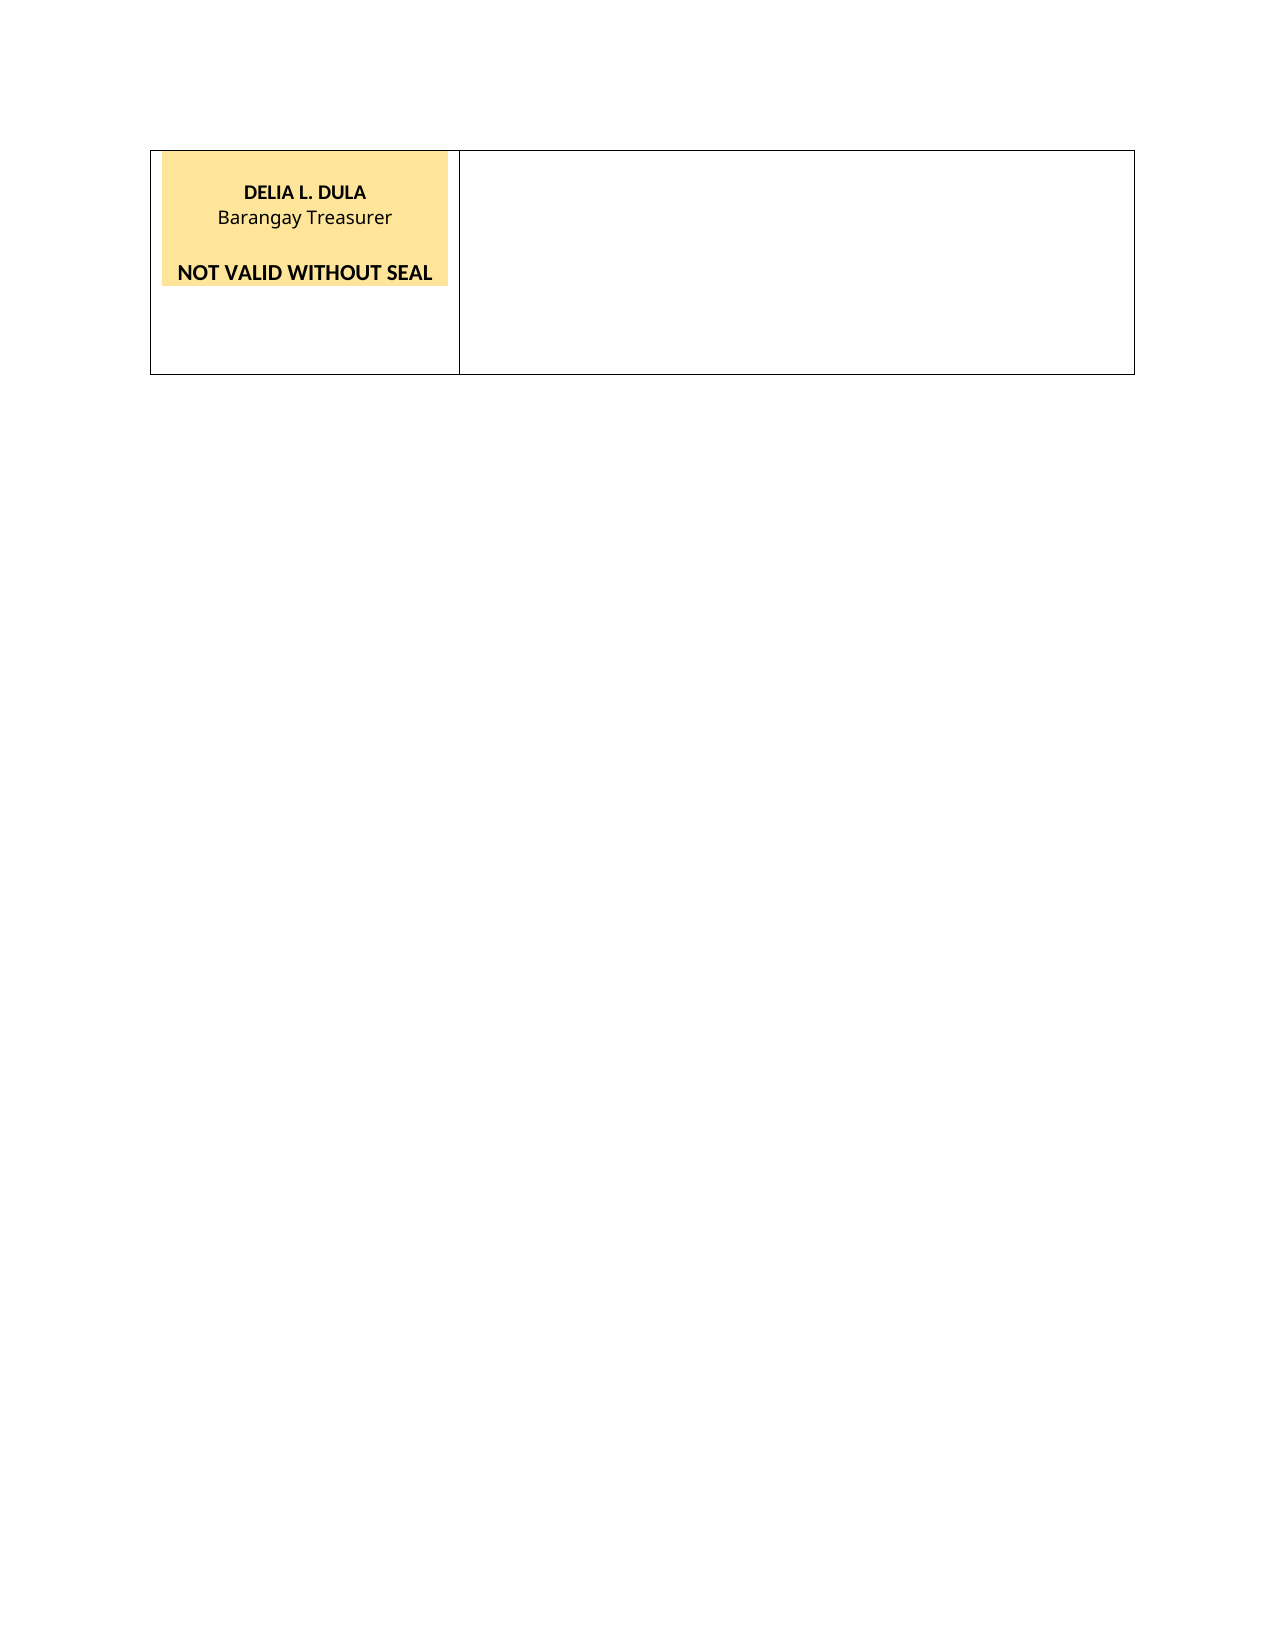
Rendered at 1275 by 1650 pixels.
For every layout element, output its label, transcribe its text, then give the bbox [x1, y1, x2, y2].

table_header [460, 151, 1134, 373]
